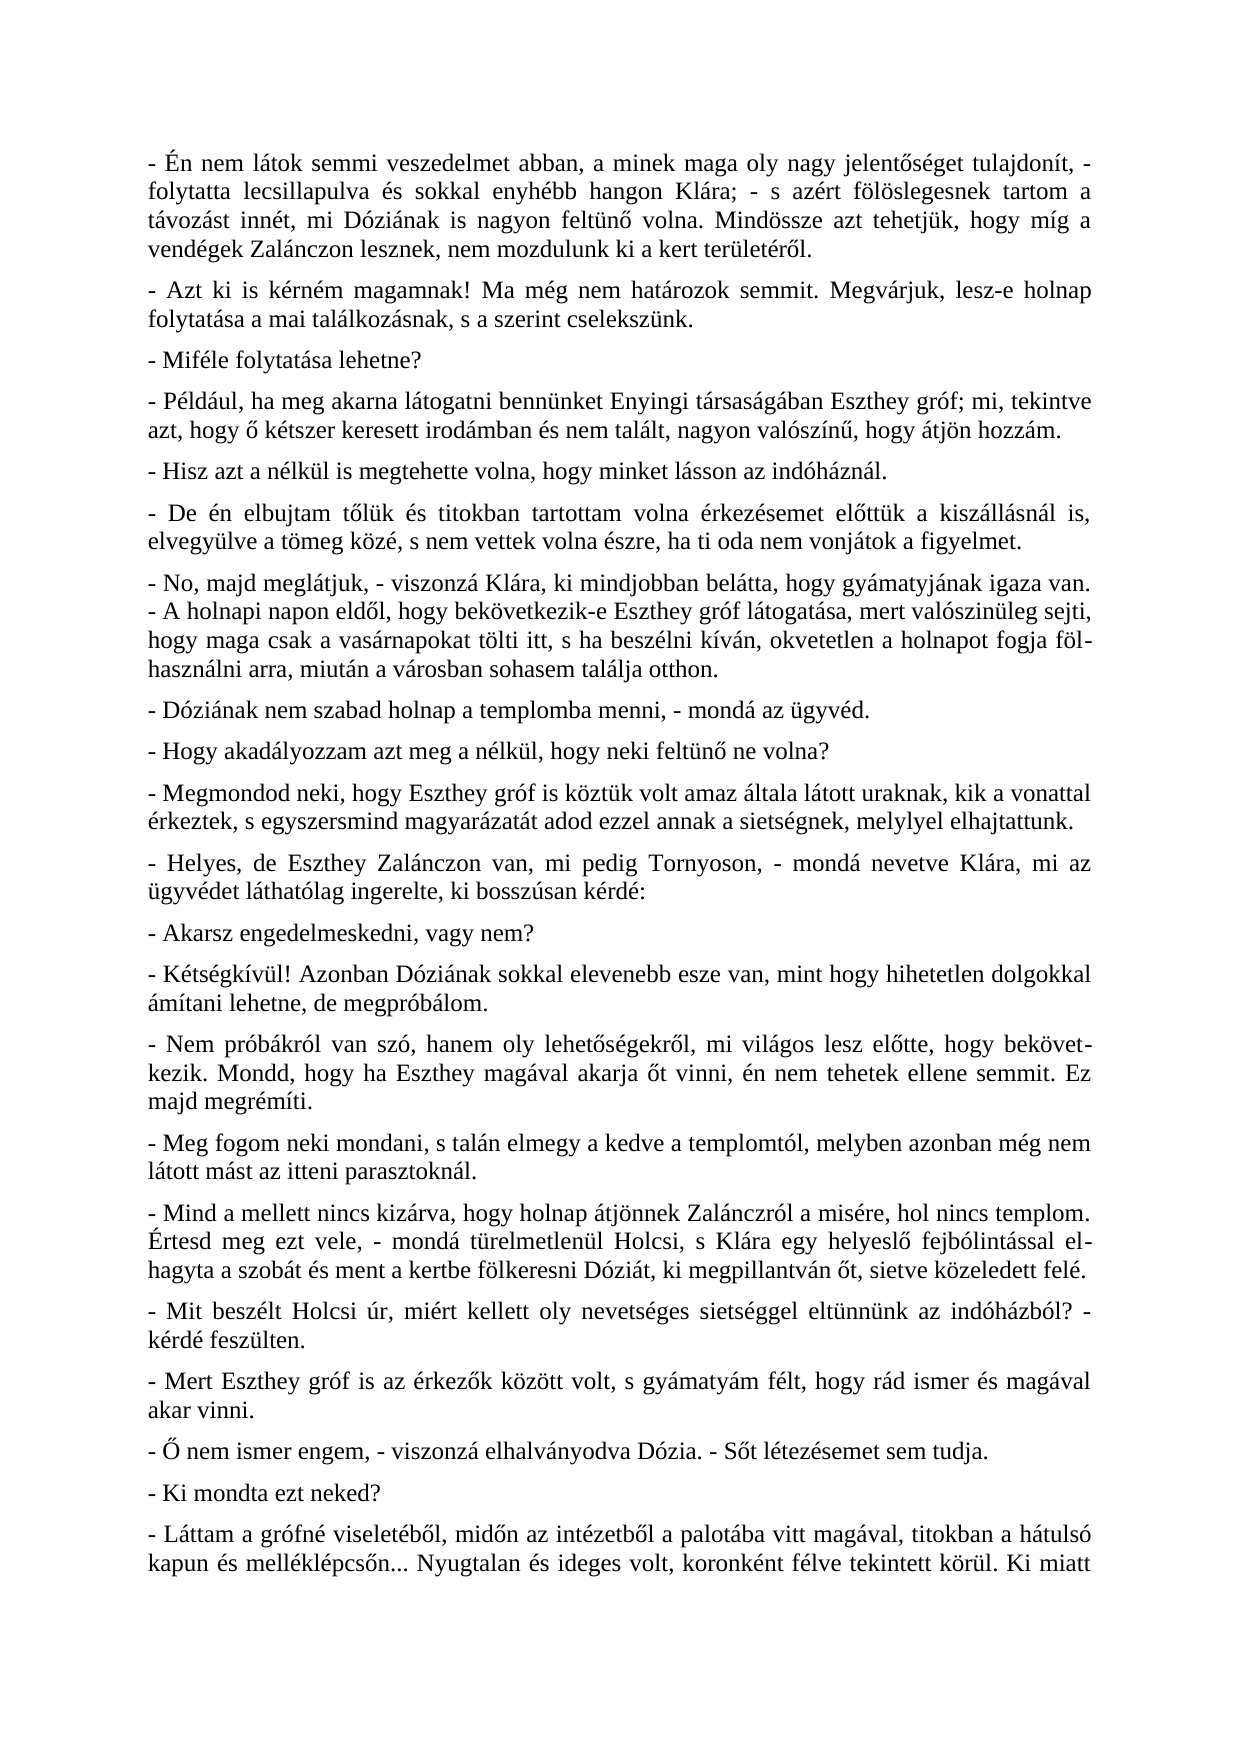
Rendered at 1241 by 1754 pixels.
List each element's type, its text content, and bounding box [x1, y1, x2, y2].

text - Miféle folytatása lehetne? [148, 345, 1092, 374]
text - Például, ha meg akarna látogatni bennünket Enyingi társaságában Eszthey gróf; mi, tekintve azt, hogy ő kétszer keresett irodámban és nem talált, nagyon valószínű, hogy átjön hozzám. [148, 386, 1092, 444]
text - Mind a mellett nincs kizárva, hogy holnap átjönnek Zalánczról a misére, hol nincs templom. Értesd meg ezt vele, - mondá türelmetlenül Holcsi, s Klára egy helyeslő fejbólintással elhagyta a szobát és ment a kertbe fölkeresni Dóziát, ki megpillantván őt, sietve közeledett felé. [148, 1198, 1092, 1284]
text - Megmondod neki, hogy Eszthey gróf is köztük volt amaz általa látott uraknak, kik a vonattal érkeztek, s egyszersmind magyarázatát adod ezzel annak a sietségnek, melylyel elhajtattunk. [148, 778, 1092, 835]
text - Hisz azt a nélkül is megtehette volna, hogy minket lásson az indóháznál. [148, 456, 1092, 485]
text - Meg fogom neki mondani, s talán elmegy a kedve a templomtól, melyben azonban még nem látott mást az itteni parasztoknál. [148, 1128, 1092, 1185]
text - Ki mondta ezt neked? [148, 1478, 1092, 1506]
text - Kétségkívül! Azonban Dóziának sokkal elevenebb esze van, mint hogy hihetetlen dolgokkal ámítani lehetne, de megpróbálom. [148, 959, 1092, 1016]
text - Helyes, de Eszthey Zalánczon van, mi pedig Tornyoson, - mondá nevetve Klára, mi az ügyvédet láthatólag ingerelte, ki bosszúsan kérdé: [148, 848, 1092, 905]
text - Hogy akadályozzam azt meg a nélkül, hogy neki feltünő ne volna? [148, 736, 1092, 765]
text - Azt ki is kérném magamnak! Ma még nem határozok semmit. Megvárjuk, lesz-e holnap folytatása a mai találkozásnak, s a szerint cselekszünk. [148, 275, 1092, 333]
text - No, majd meglátjuk, - viszonzá Klára, ki mindjobban belátta, hogy gyámatyjának igaza van. - A holnapi napon eldől, hogy bekövetkezik-e Eszthey gróf látogatása, mert valószinüleg sejti, hogy maga csak a vasárnapokat tölti itt, s ha beszélni kíván, okvetetlen a holnapot fogja fölhasználni arra, miután a városban sohasem találja otthon. [148, 568, 1092, 683]
text - Én nem látok semmi veszedelmet abban, a minek maga oly nagy jelentőséget tulajdonít, - folytatta lecsillapulva és sokkal enyhébb hangon Klára; - s azért fölöslegesnek tartom a távozást innét, mi Dóziának is nagyon feltünő volna. Mindössze azt tehetjük, hogy míg a vendégek Zalánczon lesznek, nem mozdulunk ki a kert területéről. [148, 148, 1092, 263]
text - De én elbujtam tőlük és titokban tartottam volna érkezésemet előttük a kiszállásnál is, elvegyülve a tömeg közé, s nem vettek volna észre, ha ti oda nem vonjátok a figyelmet. [148, 498, 1092, 555]
text - Nem próbákról van szó, hanem oly lehetőségekről, mi világos lesz előtte, hogy bekövetkezik. Mondd, hogy ha Eszthey magával akarja őt vinni, én nem tehetek ellene semmit. Ez majd megrémíti. [148, 1029, 1092, 1115]
text - Ő nem ismer engem, - viszonzá elhalványodva Dózia. - Sőt létezésemet sem tudja. [148, 1436, 1092, 1465]
text - Dóziának nem szabad holnap a templomba menni, - mondá az ügyvéd. [148, 695, 1092, 724]
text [148, 1519, 1092, 1576]
text - Mert Eszthey gróf is az érkezők között volt, s gyámatyám félt, hogy rád ismer és magával akar vinni. [148, 1366, 1092, 1424]
text - Mit beszélt Holcsi úr, miért kellett oly nevetséges sietséggel eltünnünk az indóházból? - kérdé feszülten. [148, 1296, 1092, 1354]
text - Akarsz engedelmeskedni, vagy nem? [148, 918, 1092, 946]
